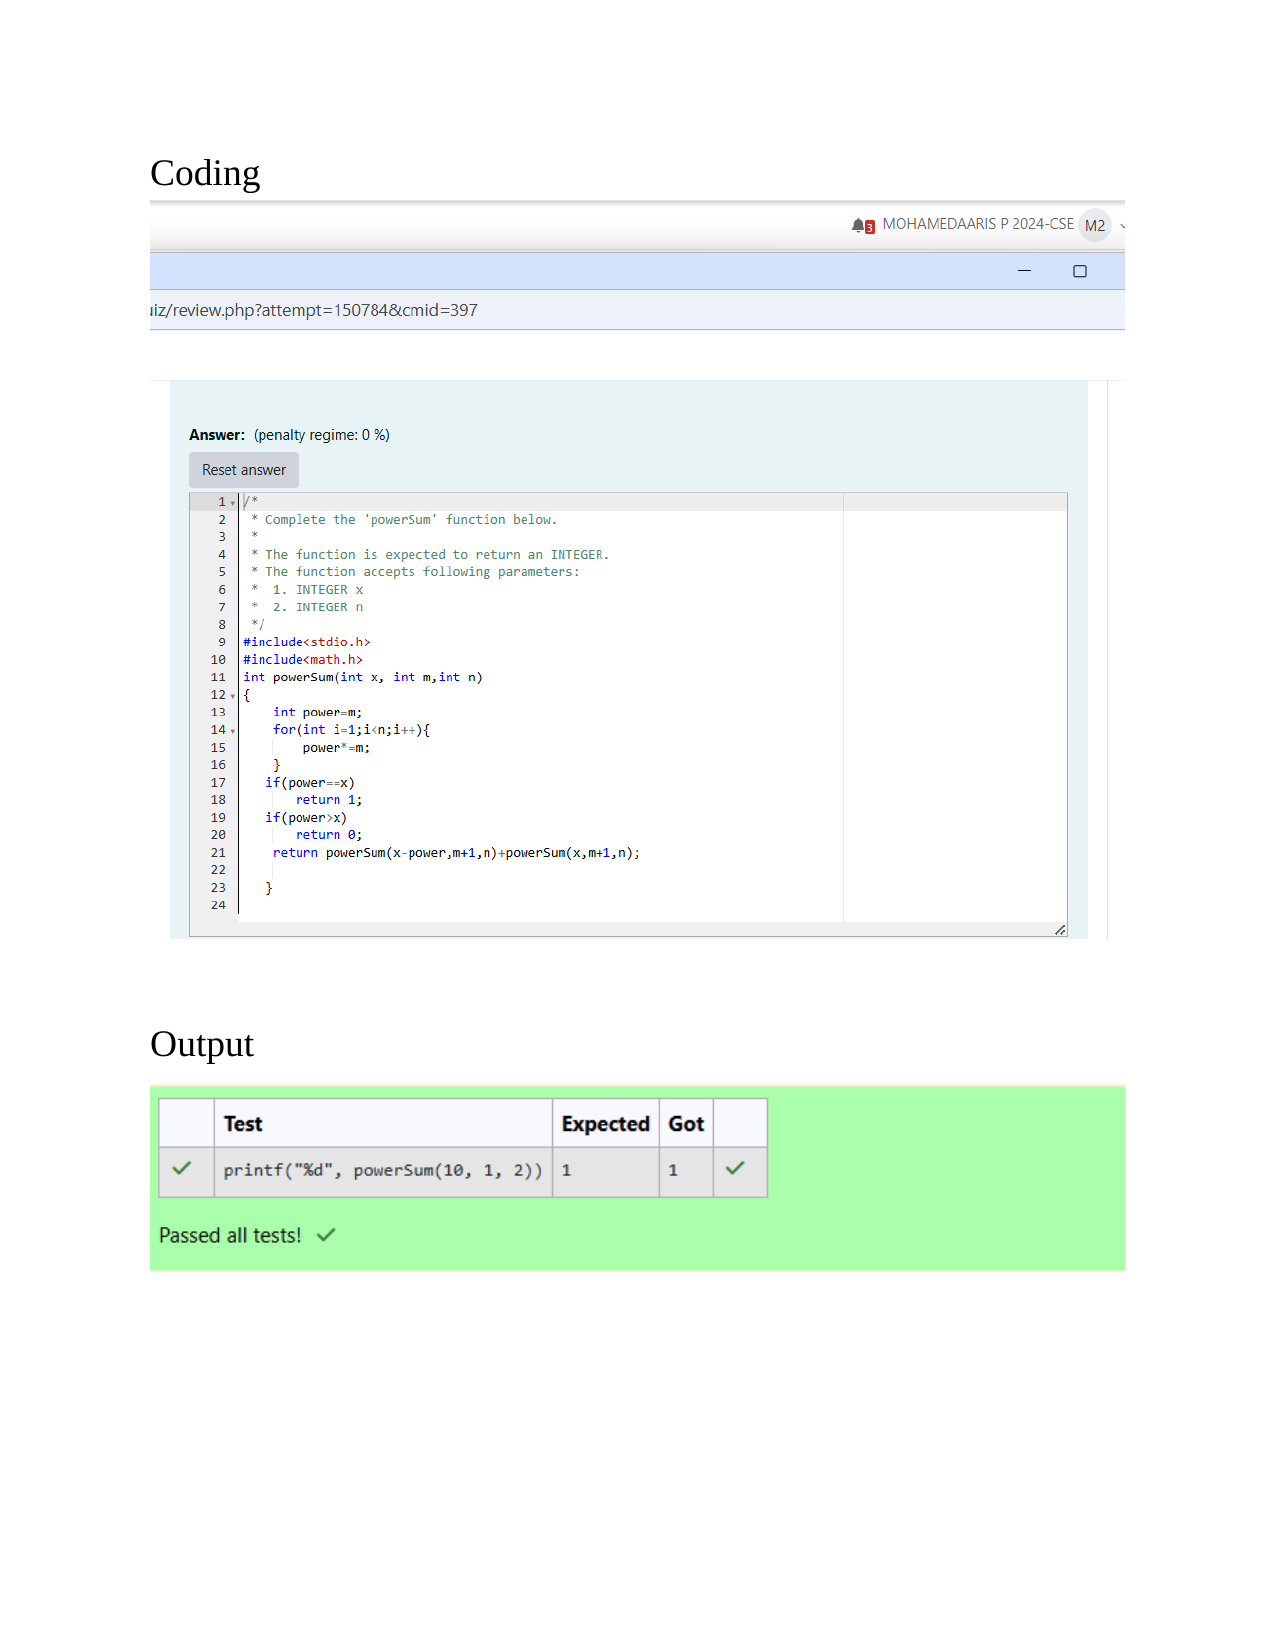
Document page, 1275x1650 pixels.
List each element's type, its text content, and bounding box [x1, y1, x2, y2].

text Coding [150, 150, 1125, 195]
picture [150, 195, 1125, 939]
text Output [150, 1021, 1125, 1064]
picture [150, 1084, 1125, 1272]
